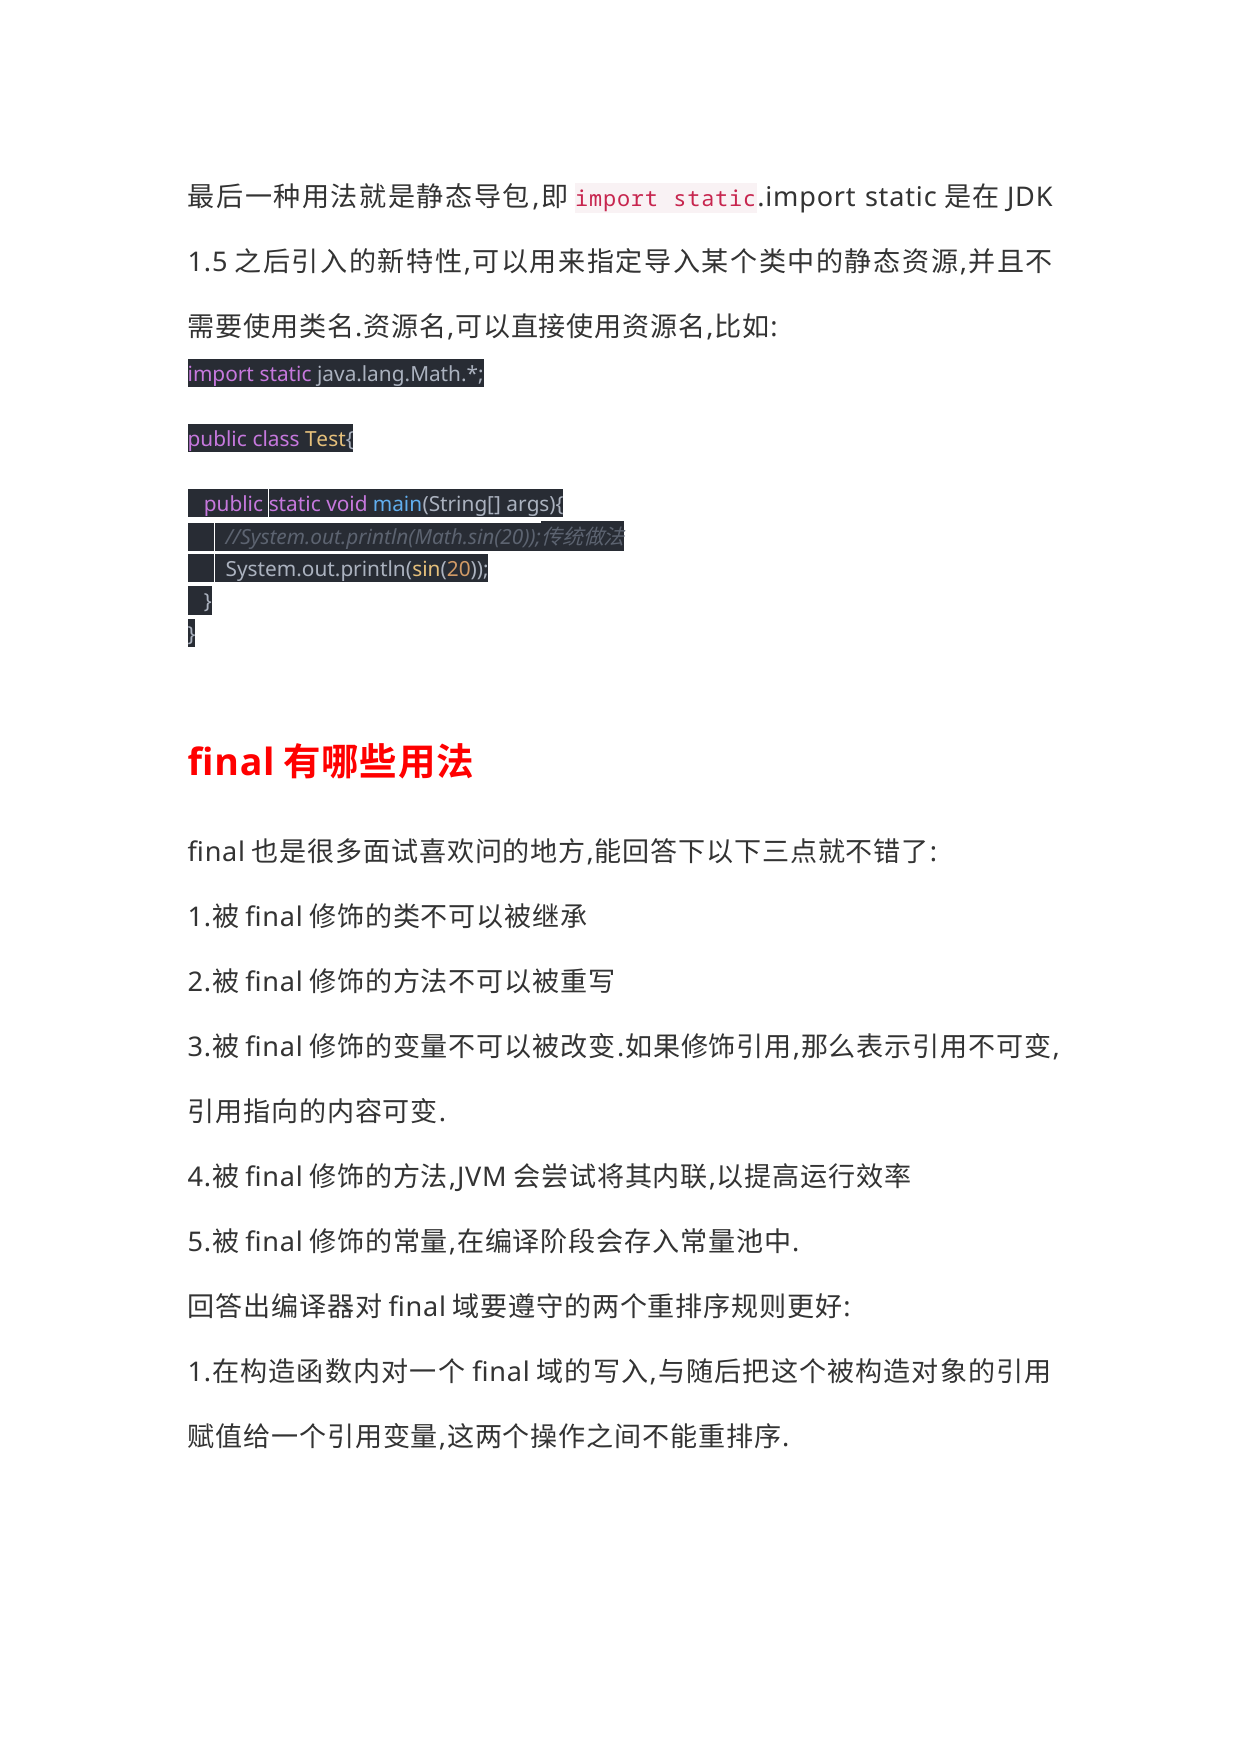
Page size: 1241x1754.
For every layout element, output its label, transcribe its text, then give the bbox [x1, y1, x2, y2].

text 最后一种用法就是静态导包,即import static.import static是在JDK 1.5之后引入的新特性,可以用来指定导入某个类中的静态资源,并且不需要使用类名.资源名,可以直接使用资源名,比如: [187, 162, 1053, 357]
text final有哪些用法 [187, 727, 1053, 792]
text import static java.lang.Math.*; public class Test{ public static void main(String[] args){ //System.out.println(Math.sin(20));传统做法 System.out.println(sin(20)); } } [187, 357, 1053, 649]
text final也是很多面试喜欢问的地方,能回答下以下三点就不错了: 1.被final修饰的类不可以被继承 2.被final修饰的方法不可以被重写 3.被final修饰的变量不可以被改变.如果修饰引用,那么表示引用不可变,引用指向的内容可变. 4.被final修饰的方法,JVM会尝试将其内联,以提高运行效率 5.被final修饰的常量,在编译阶段会存入常量池中. [187, 817, 1053, 1272]
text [187, 1272, 1053, 1467]
